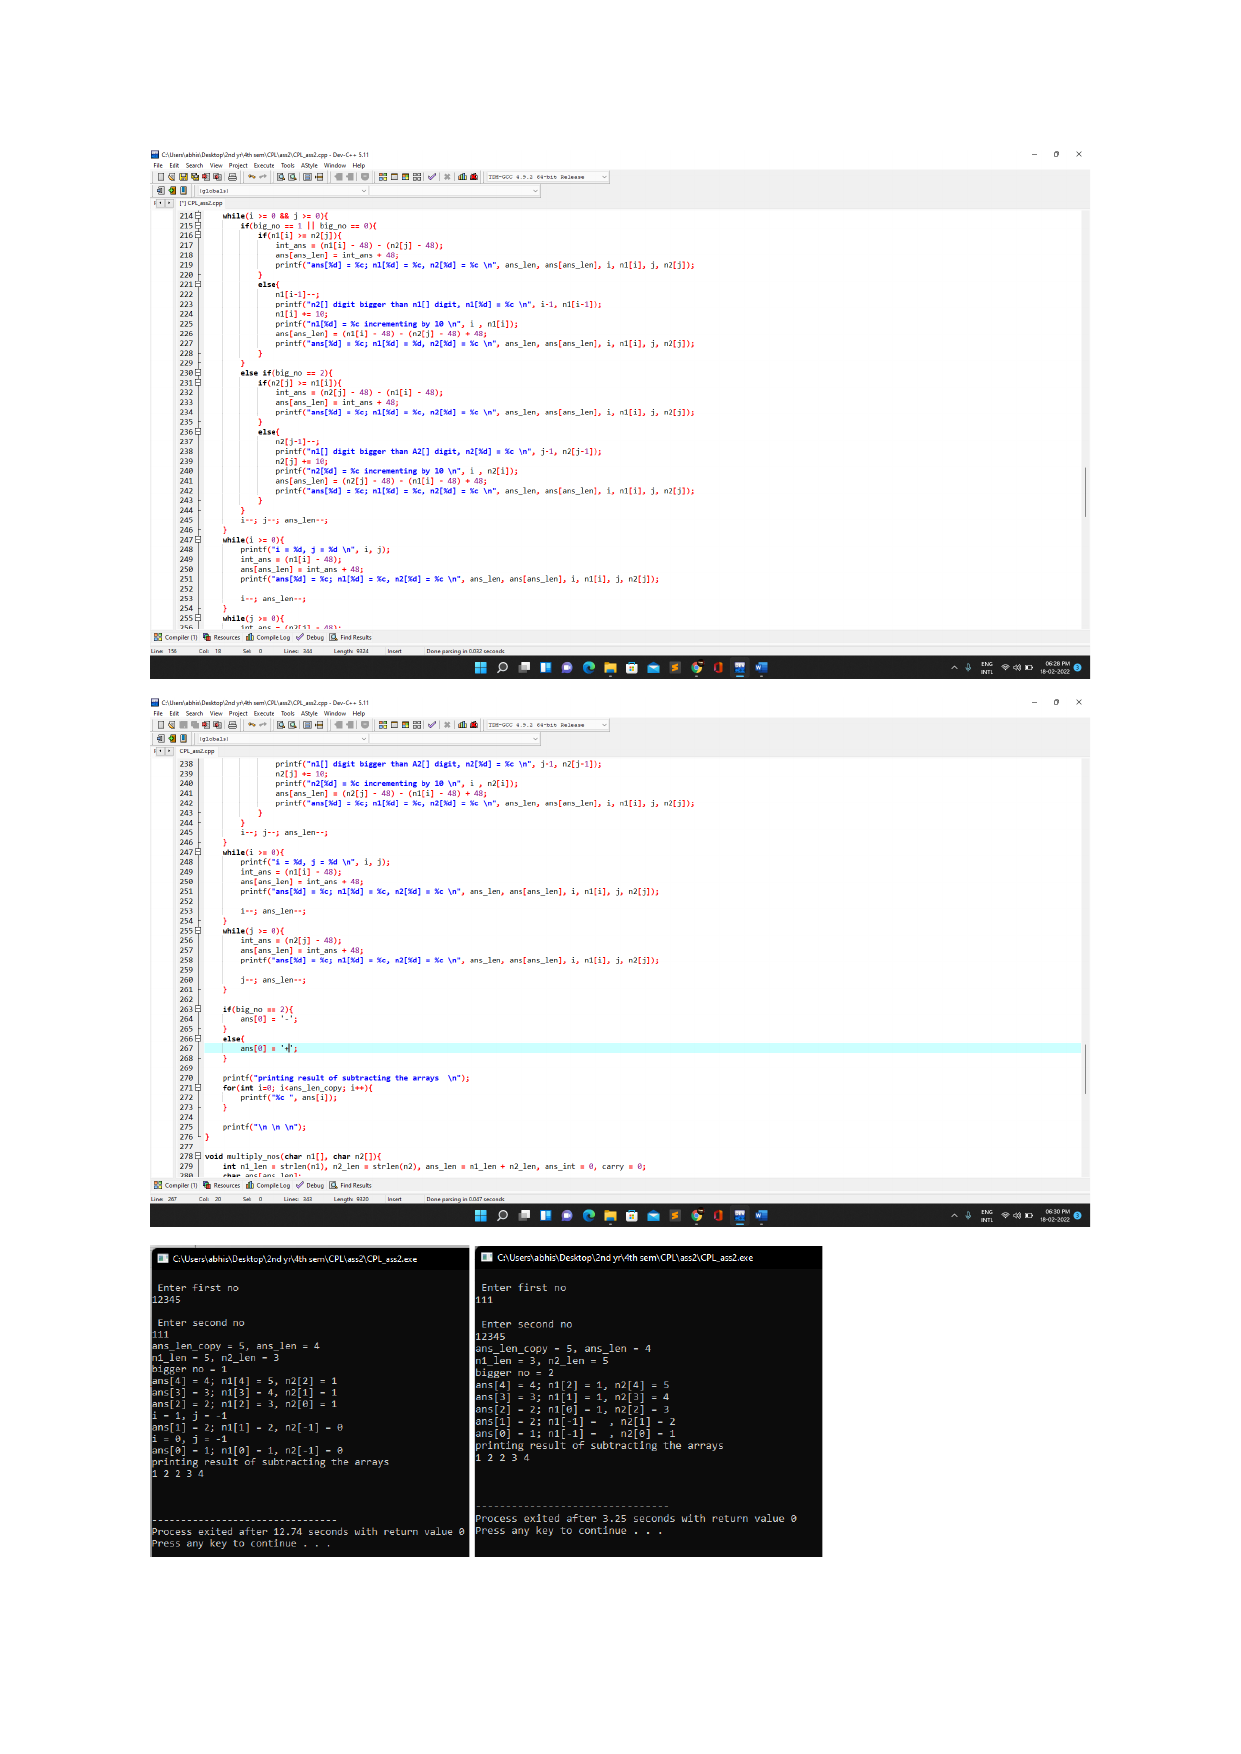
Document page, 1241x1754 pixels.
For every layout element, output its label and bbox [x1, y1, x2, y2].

picture [474, 1246, 823, 1557]
picture [150, 150, 1091, 679]
picture [150, 1245, 470, 1557]
picture [150, 697, 1091, 1227]
